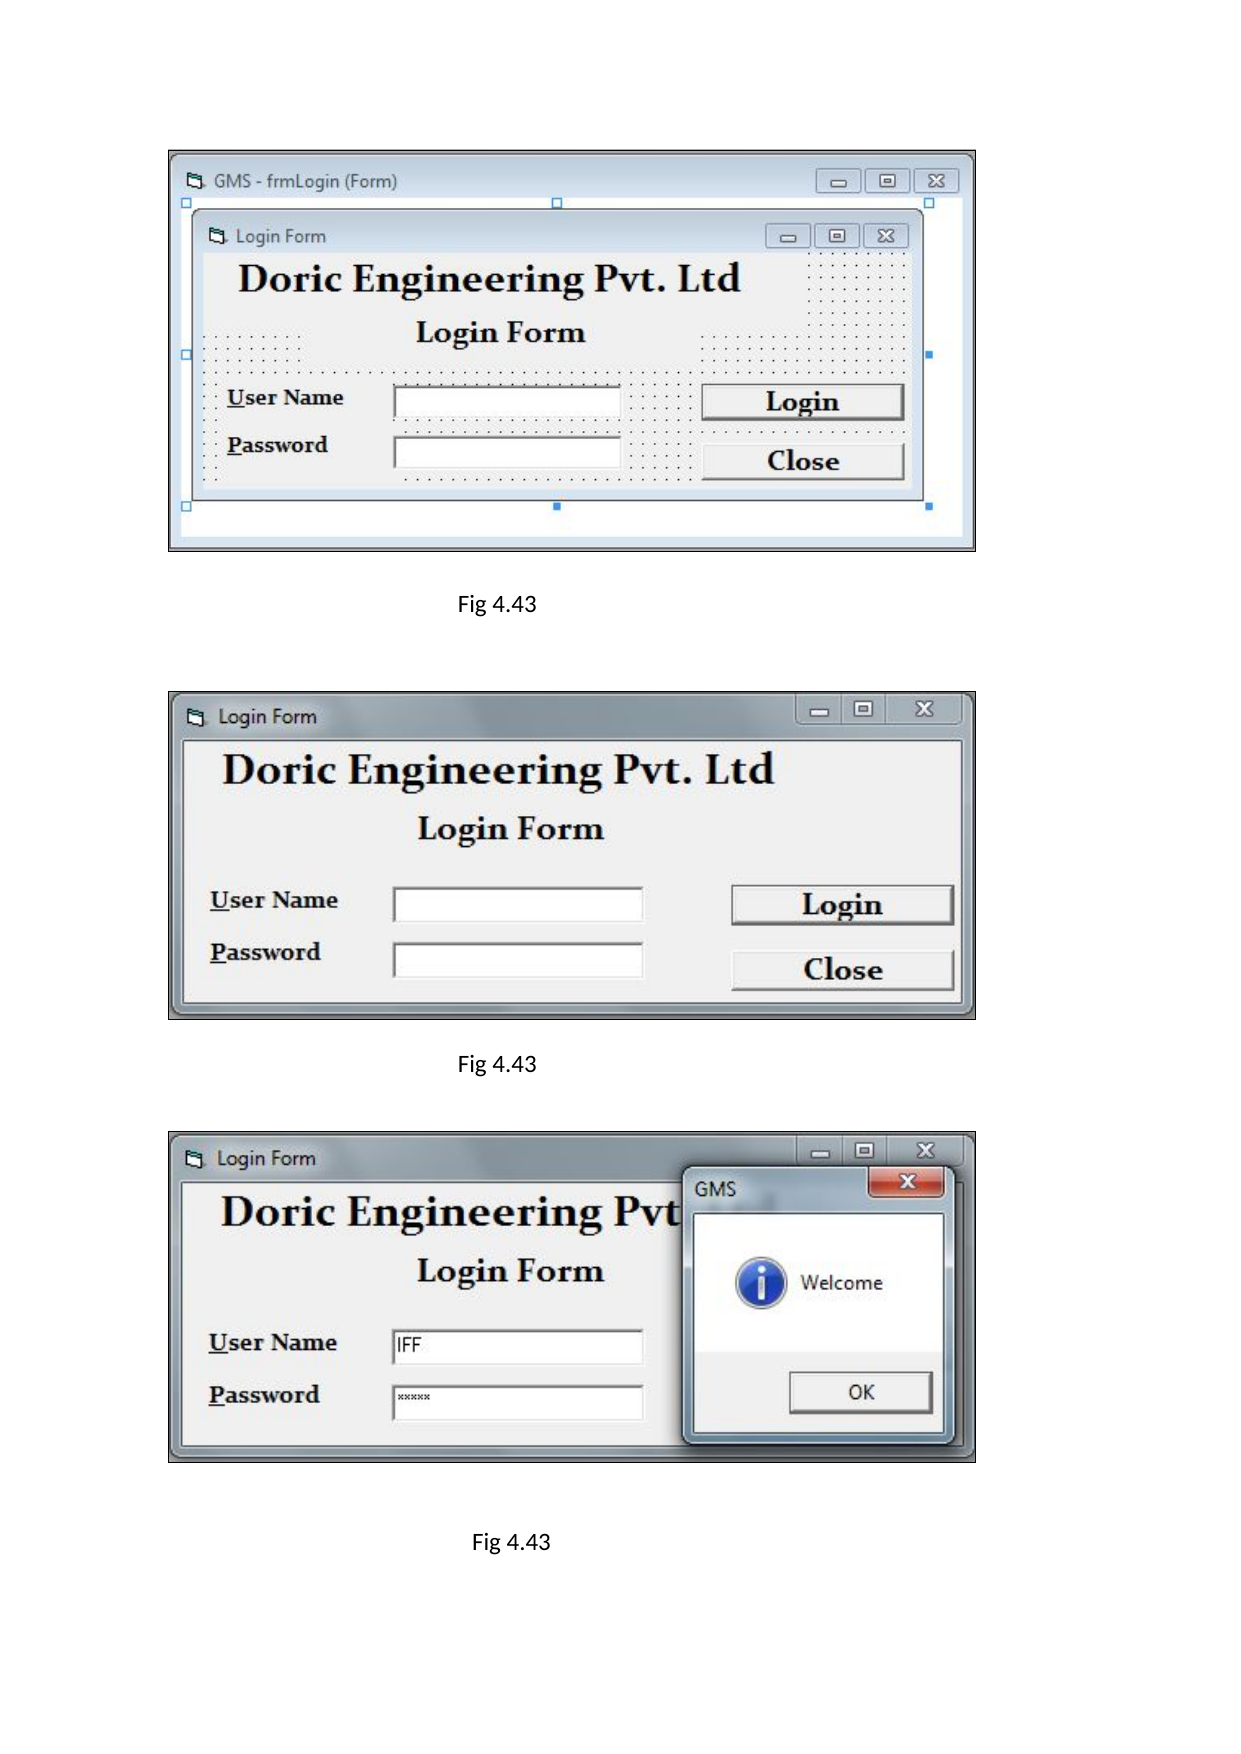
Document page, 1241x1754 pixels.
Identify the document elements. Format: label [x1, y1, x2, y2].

picture [169, 151, 975, 551]
picture [169, 1132, 975, 1462]
picture [169, 692, 975, 1019]
